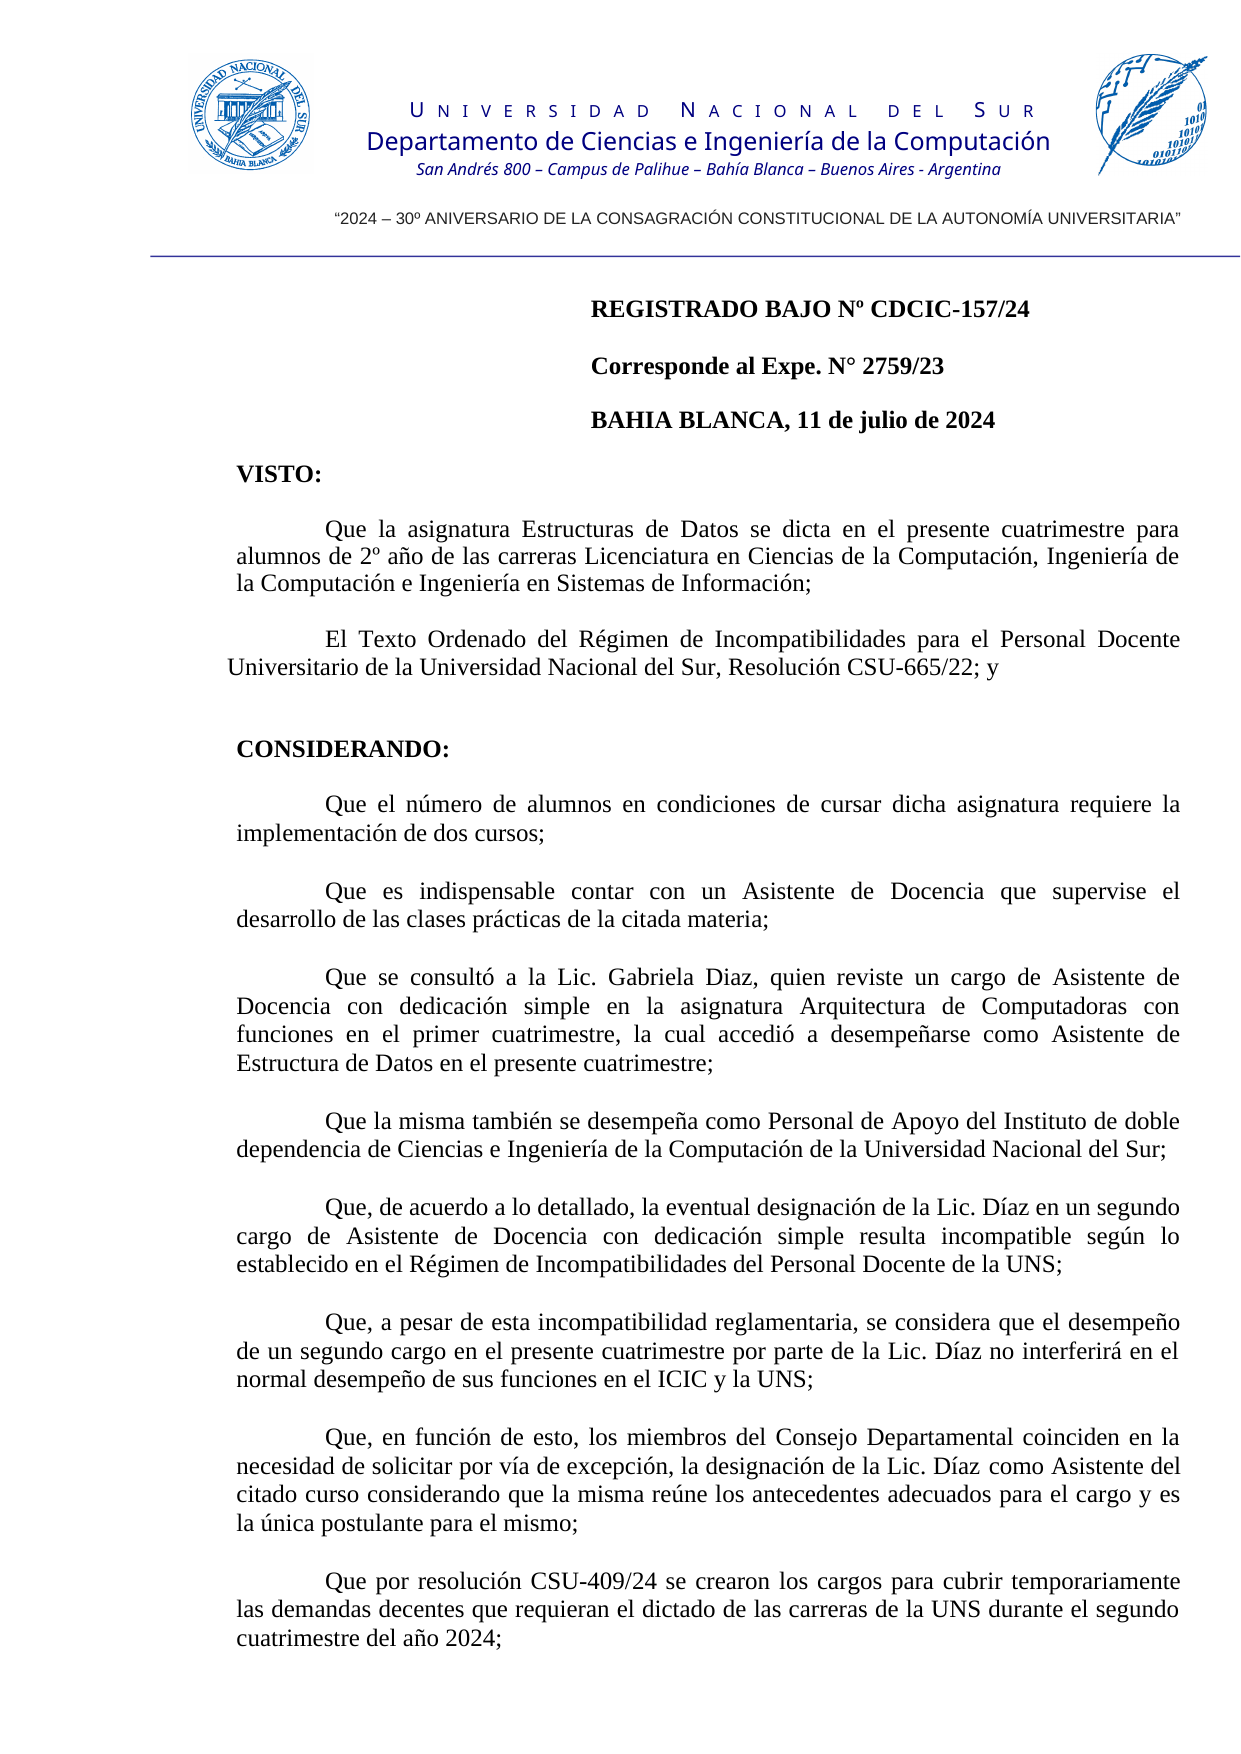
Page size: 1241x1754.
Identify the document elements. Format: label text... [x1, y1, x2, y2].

picture [187, 53, 315, 174]
text BAHIA BLANCA, 11 de julio de 2024 [236, 407, 1181, 434]
text Que se consultó a la Lic. Gabriela Diaz, quien reviste un cargo de Asistente de Docencia con dedicación simple en la asignatura Arquitectura de Computadoras con funciones en el primer cuatrimestre, la cual accedió a desempeñarse como Asistente de Estructura de Datos en el presente cuatrimestre; [236, 962, 1181, 1077]
text El Texto Ordenado del Régimen de Incompatibilidades para el Personal Docente Universitario de la Universidad Nacional del Sur, Resolución CSU-665/22; y [227, 624, 1181, 681]
text Que, en función de esto, los miembros del Consejo Departamental coinciden en la necesidad de solicitar por vía de excepción, la designación de la Lic. Díaz como Asistente del citado curso considerando que la misma reúne los antecedentes adecuados para el cargo y es la única postulante para el mismo; [236, 1422, 1181, 1537]
text Que el número de alumnos en condiciones de cursar dicha asignatura requiere la implementación de dos cursos; [236, 789, 1181, 847]
text Corresponde al Expe. N° 2759/23 [236, 351, 1181, 380]
text REGISTRADO BAJO Nº CDCIC-157/24 [236, 295, 1181, 322]
text Que la asignatura Estructuras de Datos se dicta en el presente cuatrimestre para alumnos de 2º año de las carreras Licenciatura en Ciencias de la Computación, Ingeniería de la Computación e Ingeniería en Sistemas de Información; [236, 515, 1181, 597]
text CONSIDERANDO: [236, 735, 1184, 762]
text Que por resolución CSU-409/24 se crearon los cargos para cubrir temporariamente las demandas decentes que requieran el dictado de las carreras de la UNS durante el segundo cuatrimestre del año 2024; [236, 1566, 1181, 1652]
text Que, a pesar de esta incompatibilidad reglamentaria, se considera que el desempeño de un segundo cargo en el presente cuatrimestre por parte de la Lic. Díaz no interferirá en el normal desempeño de sus funciones en el ICIC y la UNS; [236, 1307, 1181, 1393]
text Que, de acuerdo a lo detallado, la eventual designación de la Lic. Díaz en un segundo cargo de Asistente de Docencia con dedicación simple resulta incompatible según lo establecido en el Régimen de Incompatibilidades del Personal Docente de la UNS; [236, 1192, 1181, 1278]
text VISTO: [236, 461, 1181, 488]
picture [1095, 53, 1209, 176]
text Que la misma también se desempeña como Personal de Apoyo del Instituto de doble dependencia de Ciencias e Ingeniería de la Computación de la Universidad Nacional del Sur; [236, 1106, 1181, 1163]
text Que es indispensable contar con un Asistente de Docencia que supervise el desarrollo de las clases prácticas de la citada materia; [236, 876, 1181, 933]
